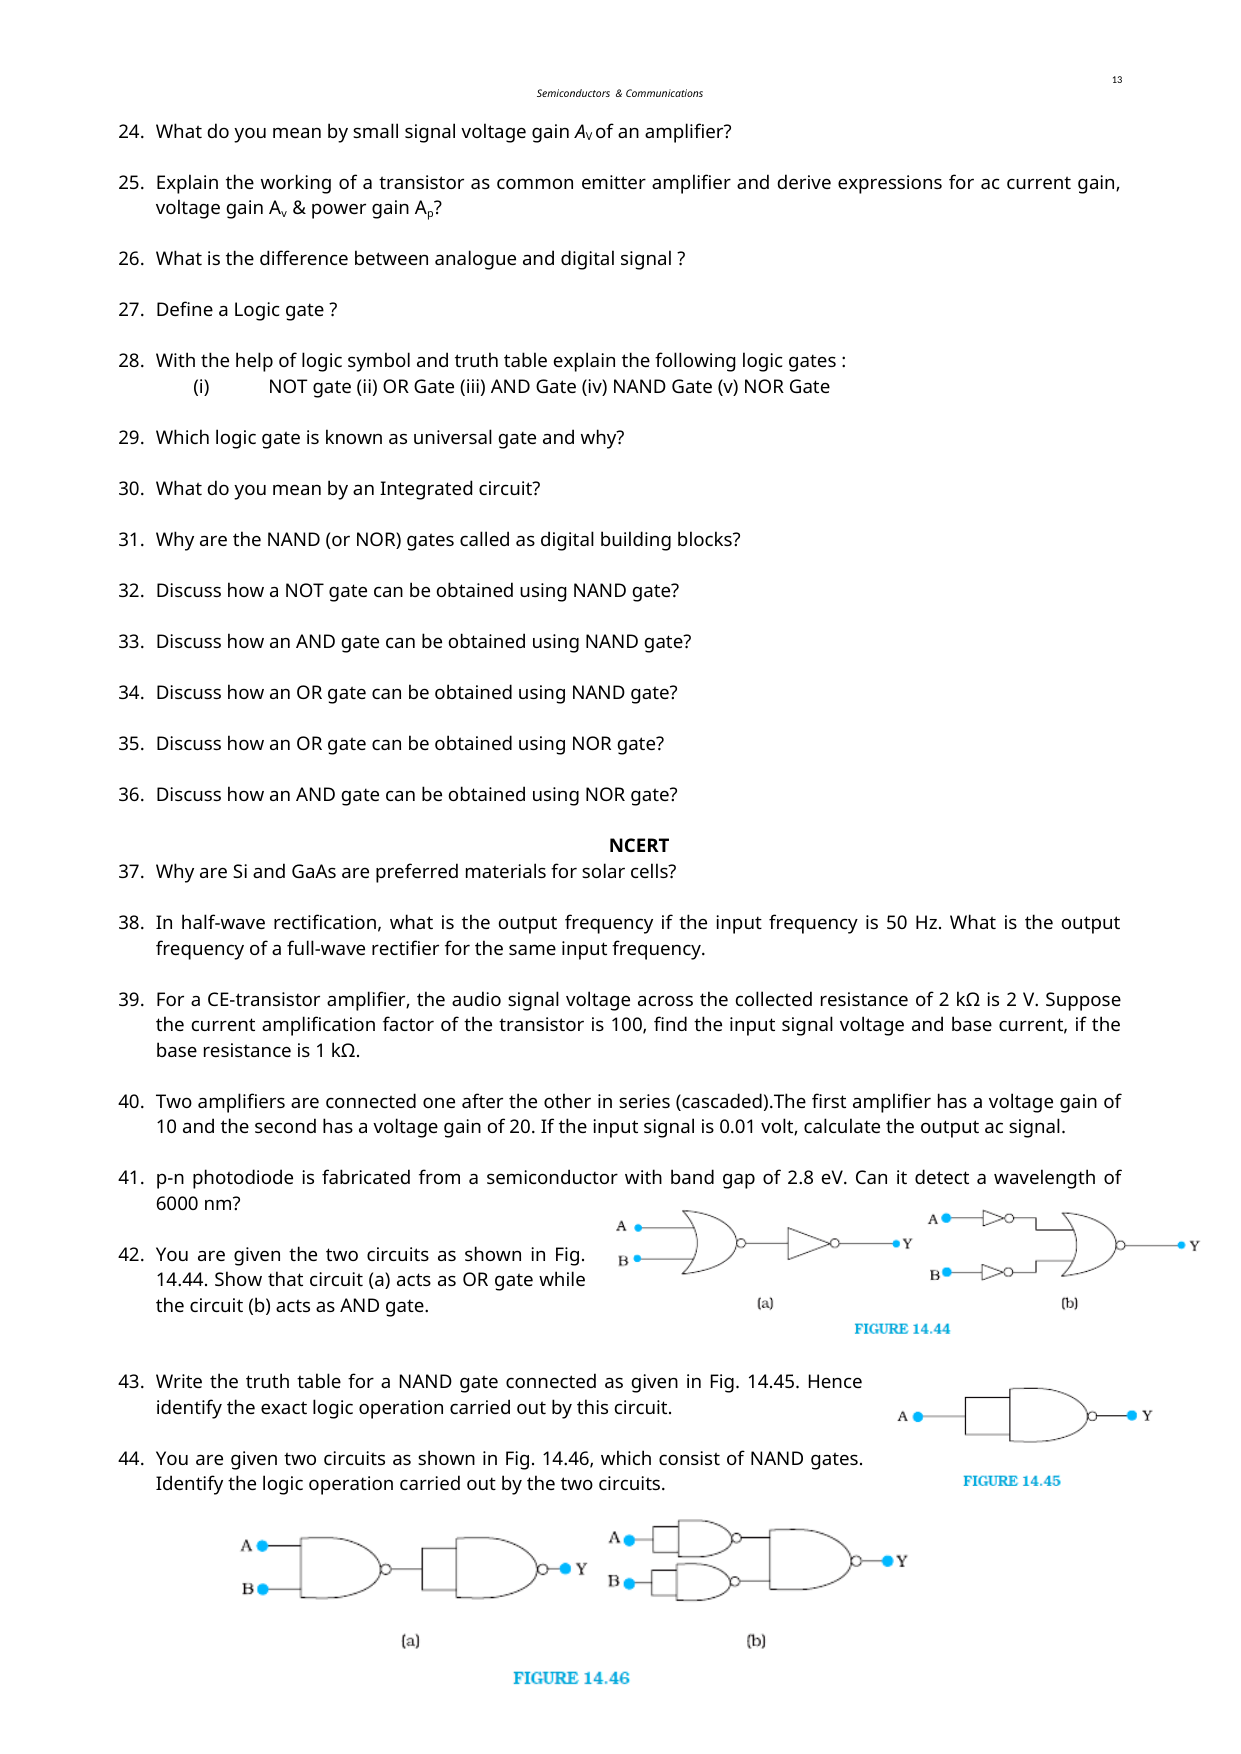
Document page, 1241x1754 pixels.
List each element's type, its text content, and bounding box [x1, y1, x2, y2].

list p-n photodiode is fabricated from a semiconductor with band gap of 2.8 eV. Can it detect a wavelength of 6000 nm? [118, 1164, 1122, 1216]
list You are given two circuits as shown in Fig. 14.46, which consist of NAND gates. Identify the logic operation carried out by the two circuits. [118, 1445, 1122, 1496]
list For a CE-transistor amplifier, the audio signal voltage across the collected resistance of 2 kΩ is 2 V. Suppose the current amplification factor of the transistor is 100, find the input signal voltage and base current, if the base resistance is 1 kΩ. [118, 986, 1122, 1062]
list With the help of logic symbol and truth table explain the following logic gates : [118, 348, 1122, 373]
list Which logic gate is known as universal gate and why? [118, 424, 1122, 450]
list NOT gate (ii) OR Gate (iii) AND Gate (iv) NAND Gate (v) NOR Gate [193, 373, 1122, 399]
list Discuss how a NOT gate can be obtained using NAND gate? [118, 577, 1122, 603]
list You are given the two circuits as shown in Fig. 14.44. Show that circuit (a) acts as OR gate while the circuit (b) acts as AND gate. [118, 1241, 605, 1318]
list What do you mean by small signal voltage gain AV of an amplifier? [118, 118, 1122, 144]
list Discuss how an OR gate can be obtained using NAND gate? [118, 679, 1122, 705]
list What is the difference between analogue and digital signal ? [118, 246, 1122, 271]
list Why are the NAND (or NOR) gates called as digital building blocks? [118, 526, 1122, 552]
list Discuss how an AND gate can be obtained using NAND gate? [118, 628, 1122, 654]
list In half-wave rectification, what is the output frequency if the input frequency is 50 Hz. What is the output frequency of a full-wave rectifier for the same input frequency. [118, 909, 1122, 960]
list Explain the working of a transistor as common emitter amplifier and derive expressions for ac current gain, voltage gain Av & power gain Ap? [118, 169, 1122, 220]
list What do you mean by an Integrated circuit? [118, 475, 1122, 501]
list Discuss how an AND gate can be obtained using NOR gate? [118, 782, 1122, 807]
list Why are Si and GaAs are preferred materials for solar cells? [118, 858, 1122, 884]
list Write the truth table for a NAND gate connected as given in Fig. 14.45. Hence identify the exact logic operation carried out by this circuit. [118, 1369, 1122, 1420]
list Discuss how an OR gate can be obtained using NOR gate? [118, 731, 1122, 756]
list Define a Logic gate ? [118, 297, 1122, 322]
text NCERT [156, 833, 1122, 858]
list Two amplifiers are connected one after the other in series (cascaded).The first amplifier has a voltage gain of 10 and the second has a voltage gain of 20. If the input signal is 0.01 volt, calculate the output ac signal. [118, 1088, 1122, 1139]
